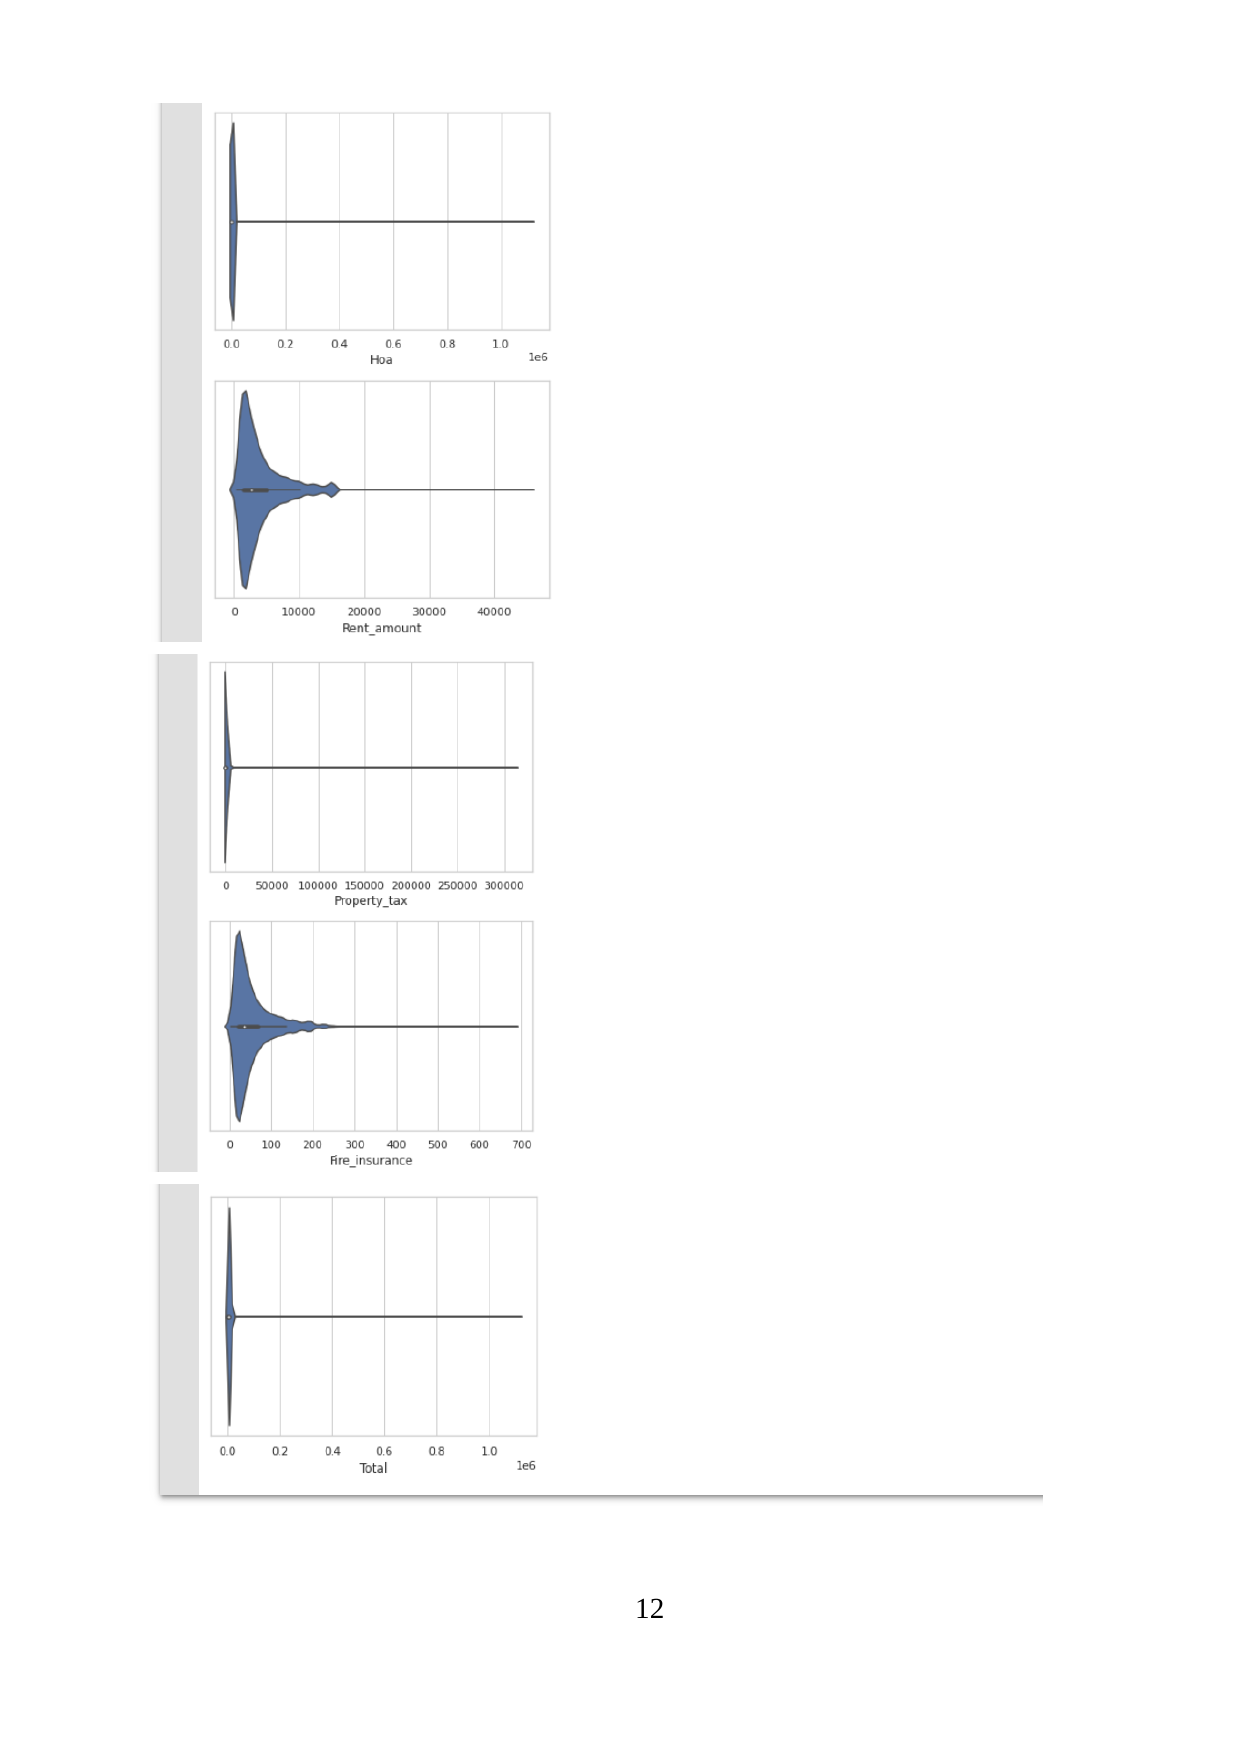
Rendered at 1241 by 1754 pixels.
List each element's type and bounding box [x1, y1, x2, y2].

picture [147, 103, 1152, 642]
picture [147, 1184, 1043, 1506]
picture [147, 654, 1152, 1172]
